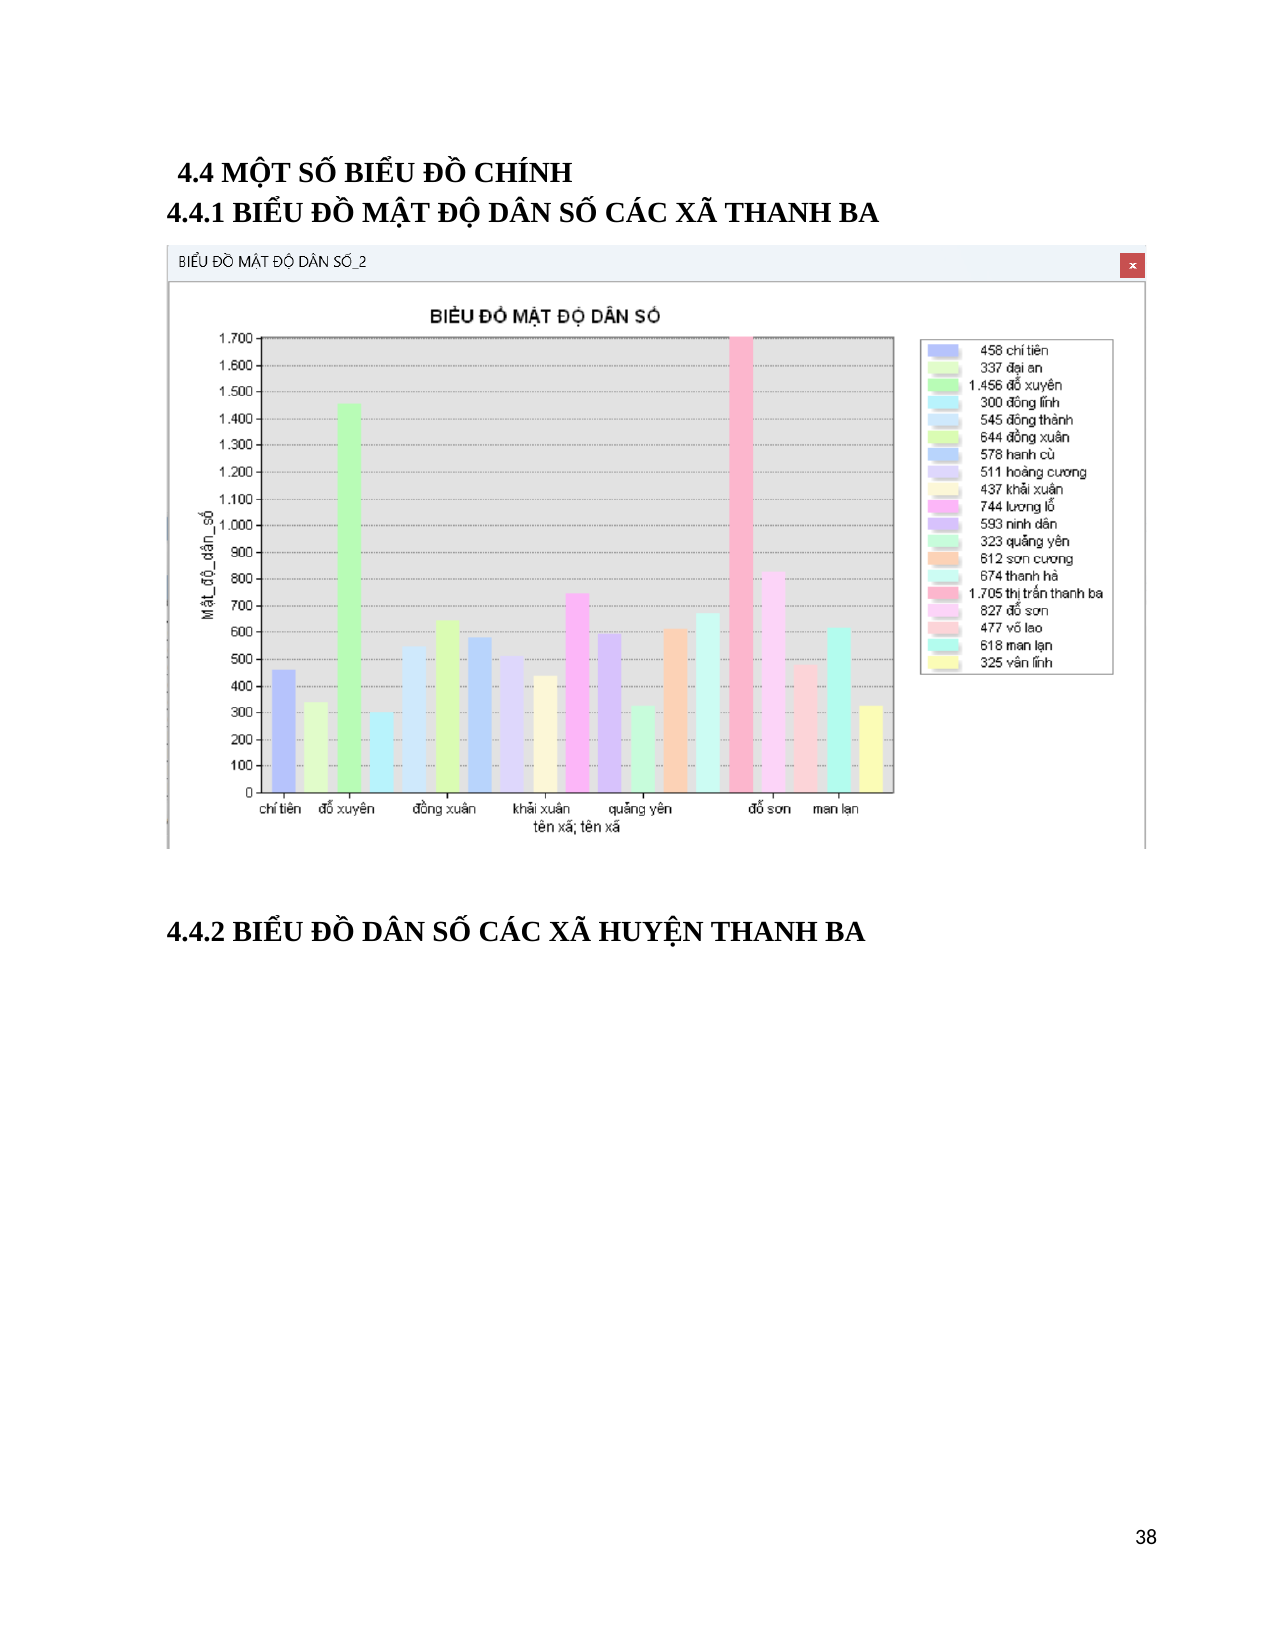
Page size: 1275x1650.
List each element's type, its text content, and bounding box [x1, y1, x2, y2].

text 4.4.2 BIỂU ĐỒ DÂN SỐ CÁC XÃ HUYỆN THANH BA [167, 914, 1157, 947]
subtitle 4.4 MỘT SỐ BIỂU ĐỒ CHÍNH [177, 155, 1157, 188]
picture [166, 245, 1147, 849]
text 4.4.1 BIỂU ĐỒ MẬT ĐỘ DÂN SỐ CÁC XÃ THANH BA [167, 195, 1157, 228]
